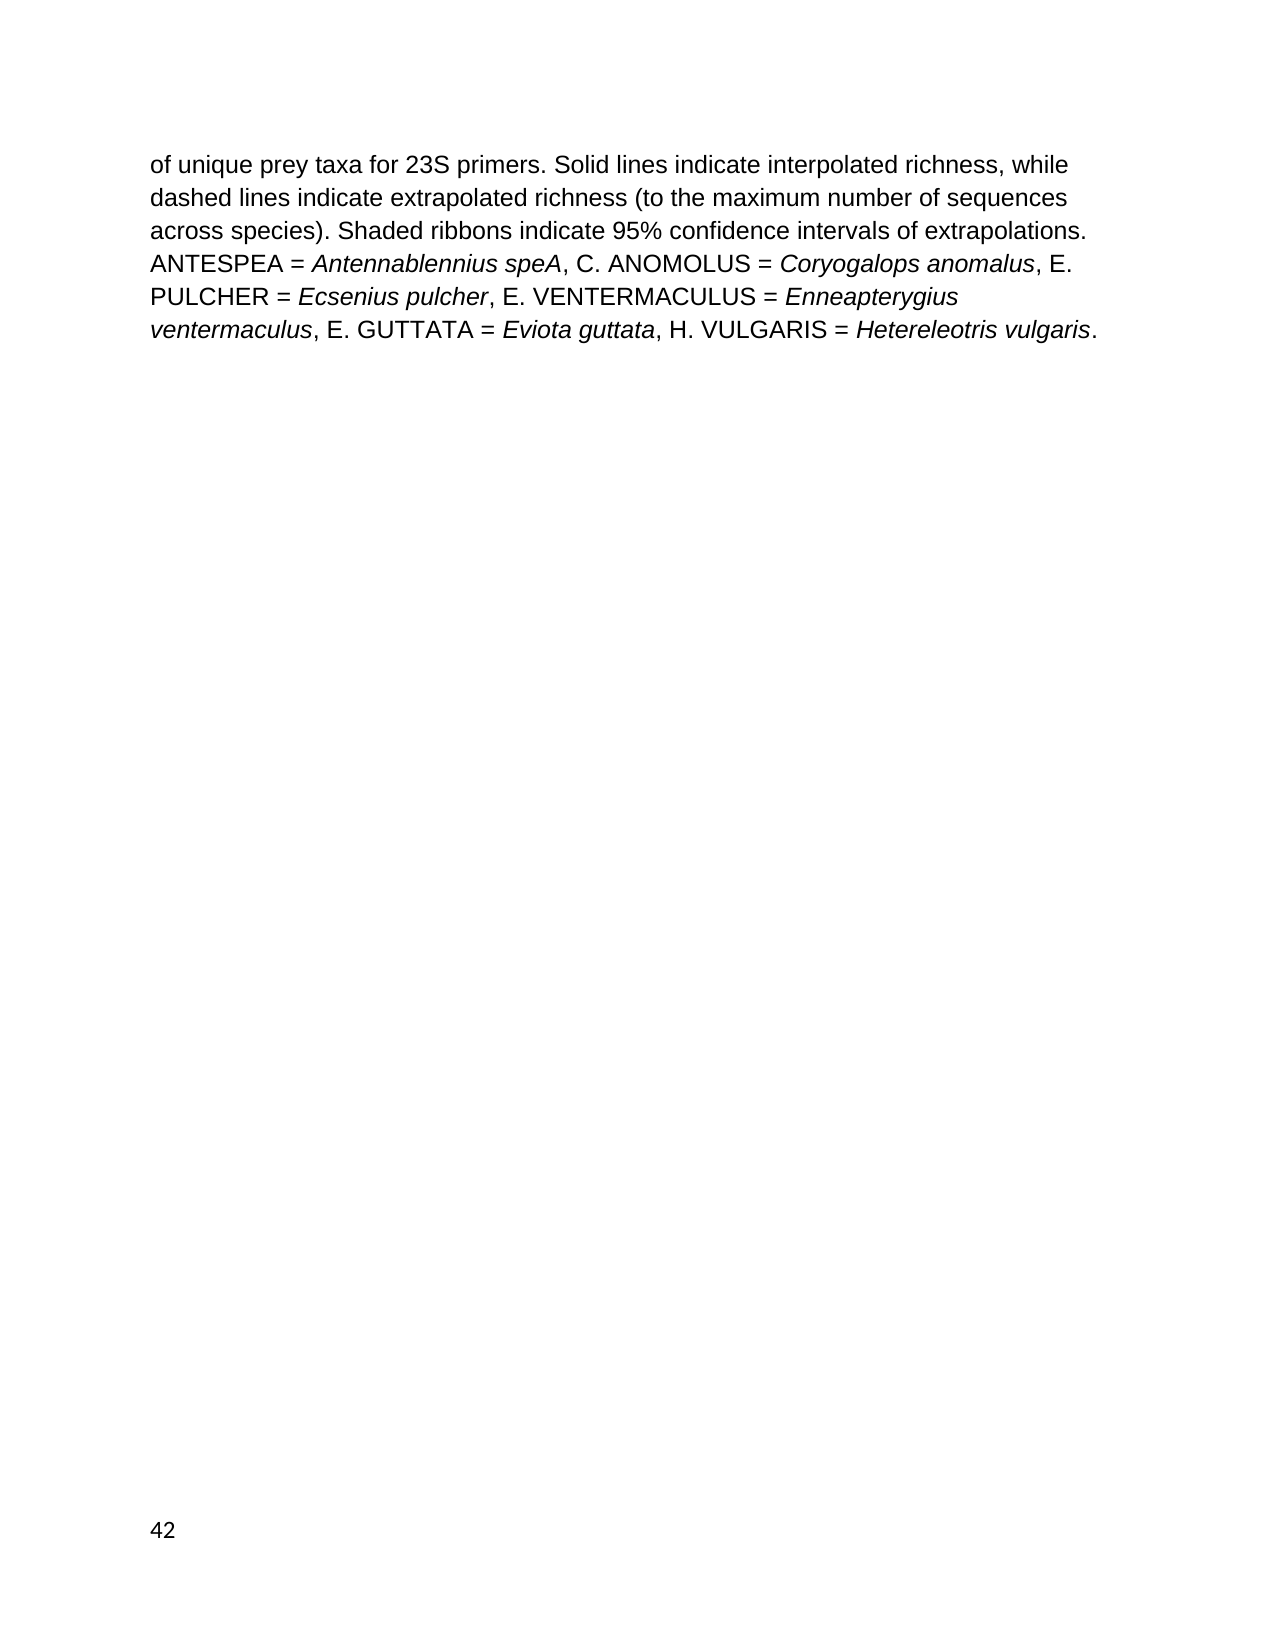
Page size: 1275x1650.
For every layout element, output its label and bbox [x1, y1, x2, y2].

text [150, 150, 1125, 344]
